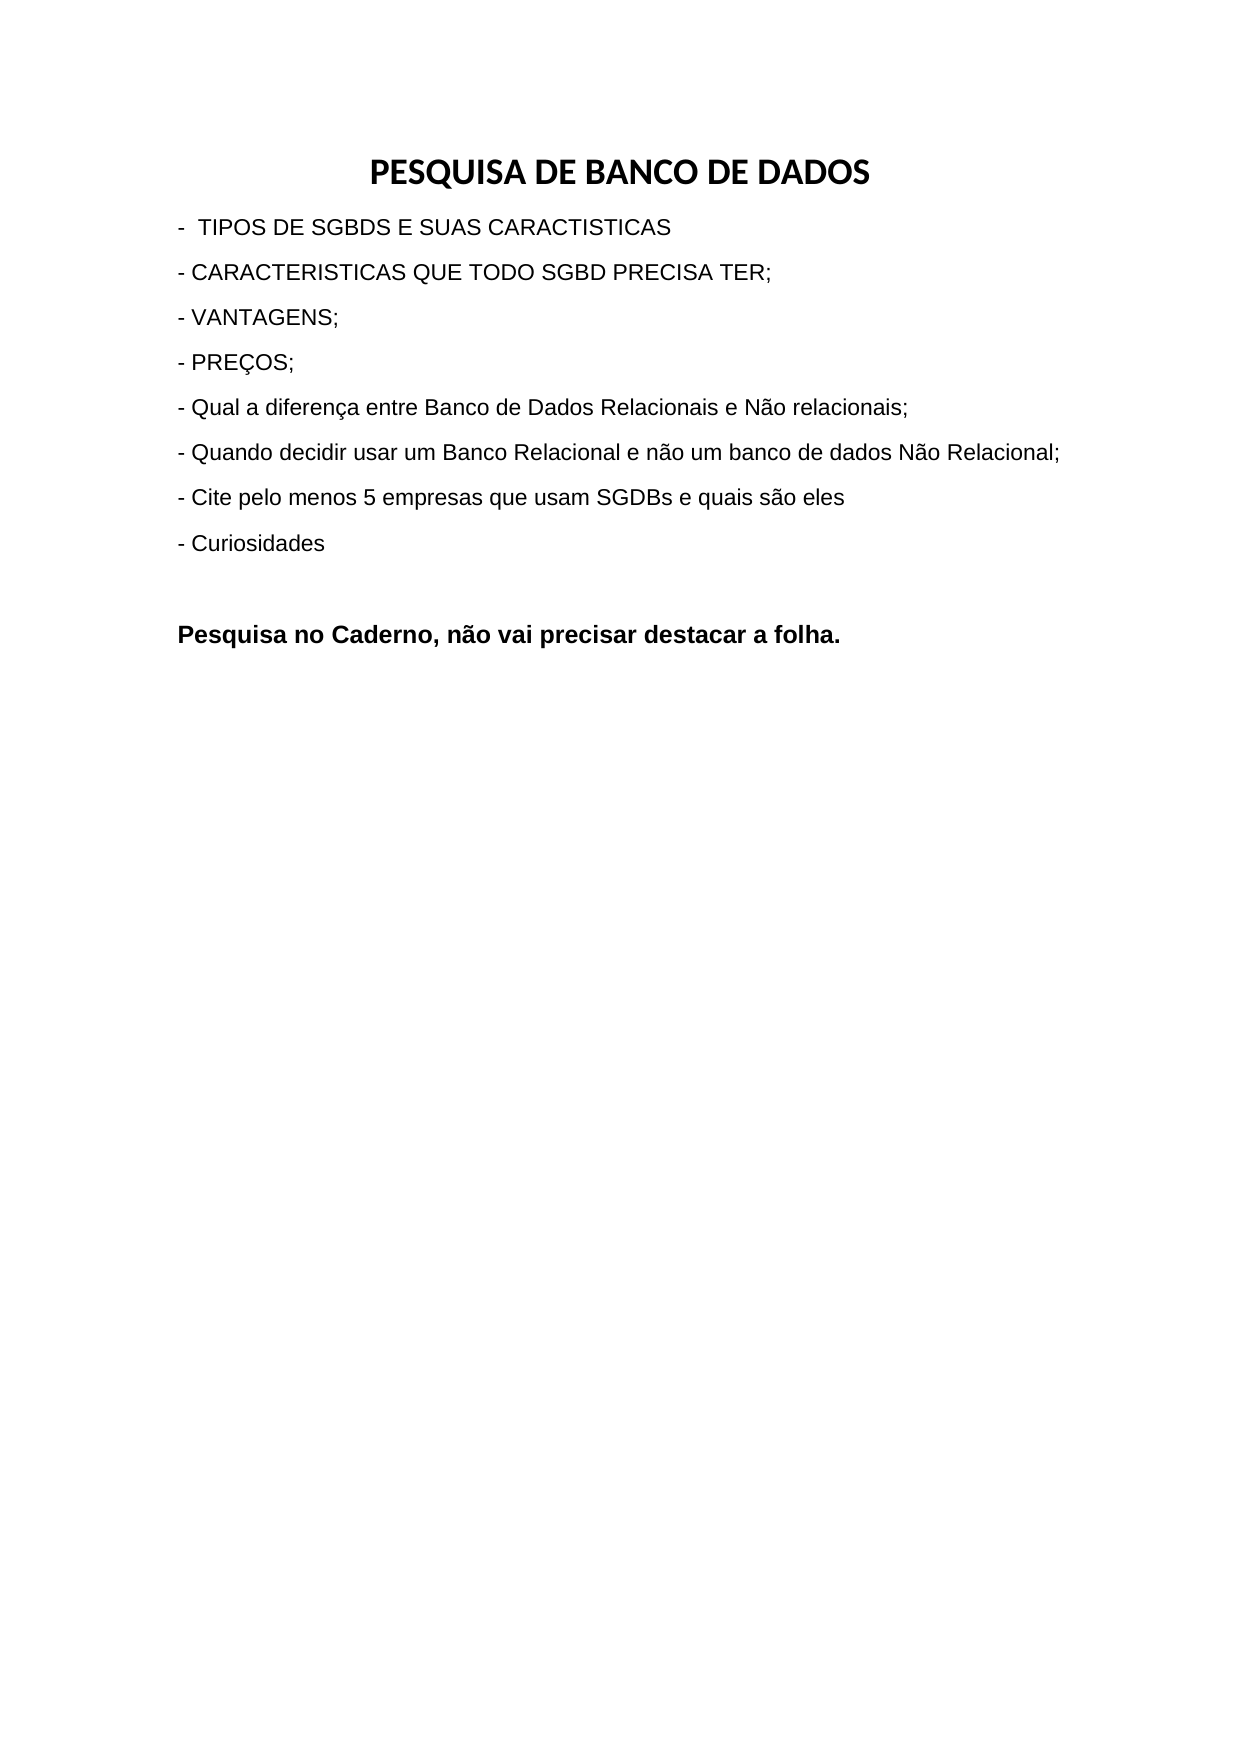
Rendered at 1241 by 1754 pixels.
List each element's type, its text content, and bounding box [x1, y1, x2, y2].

text Pesquisa no Caderno, não vai precisar destacar a folha. [177, 620, 1063, 648]
text - PREÇOS; [177, 349, 1063, 375]
text - TIPOS DE SGBDS E SUAS CARACTISTICAS [177, 214, 1063, 240]
text PESQUISA DE BANCO DE DADOS [177, 148, 1063, 193]
text - Quando decidir usar um Banco Relacional e não um banco de dados Não Relacional; [177, 439, 1063, 466]
text - VANTAGENS; [177, 304, 1063, 330]
text - Cite pelo menos 5 empresas que usam SGDBs e quais são eles [177, 484, 1063, 511]
text - Curiosidades [177, 529, 1063, 556]
text - CARACTERISTICAS QUE TODO SGBD PRECISA TER; [177, 259, 1063, 285]
text - Qual a diferença entre Banco de Dados Relacionais e Não relacionais; [177, 394, 1063, 421]
